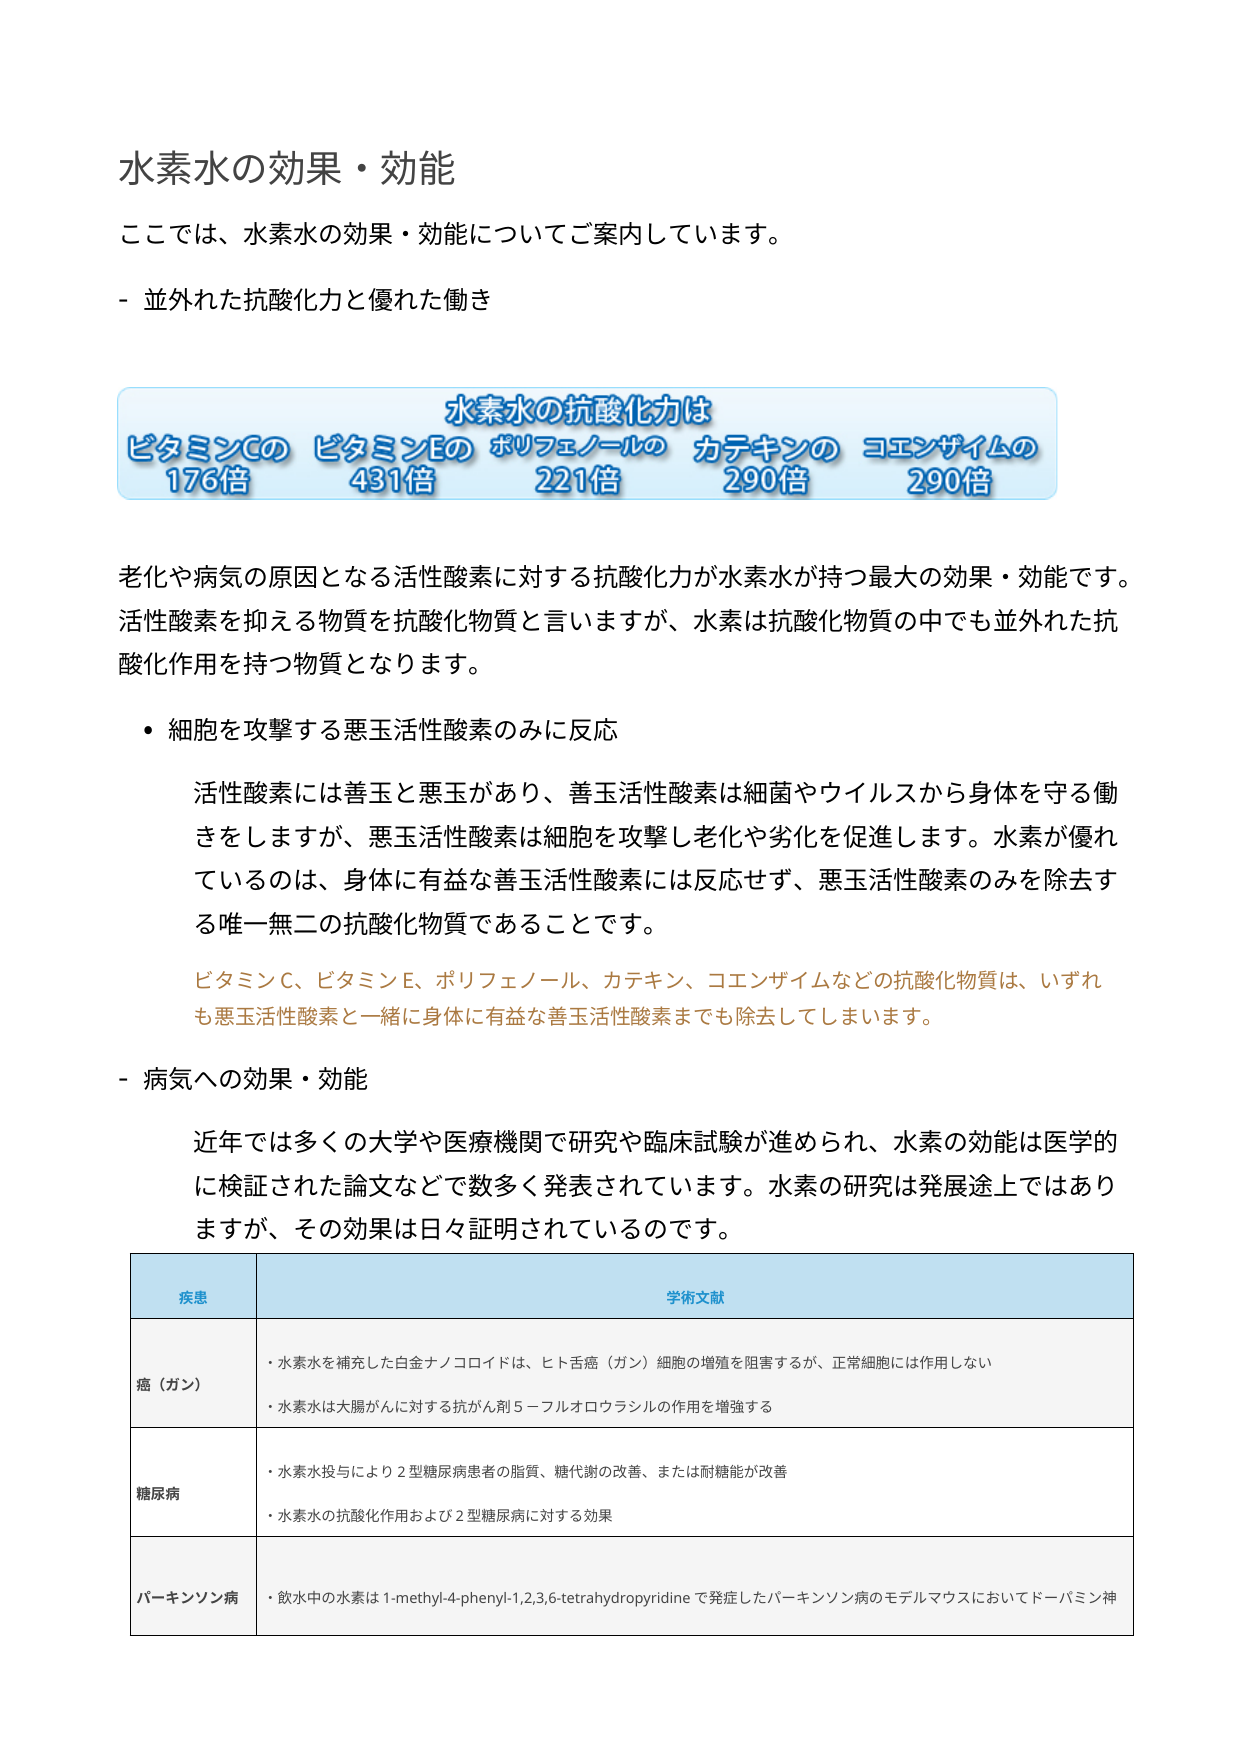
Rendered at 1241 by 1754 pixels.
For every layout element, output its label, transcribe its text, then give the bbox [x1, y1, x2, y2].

list 細胞を攻撃する悪玉活性酸素のみに反応 [143, 704, 1122, 748]
table_header 疾患 [131, 1254, 256, 1318]
picture [117, 387, 1058, 500]
table_cell パーキンソン病 [131, 1537, 256, 1635]
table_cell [257, 1537, 1133, 1635]
table_cell ・水素水を補充した白金ナノコロイドは、ヒト舌癌（ガン）細胞の増殖を阻害するが、正常細胞には作用しない ・水素水は大腸がんに対する抗がん剤５－フルオロウラシルの作用を増強する [257, 1319, 1133, 1427]
table_cell ・水素水投与により2型糖尿病患者の脂質、糖代謝の改善、または耐糖能が改善 ・水素水の抗酸化作用および2型糖尿病に対する効果 [257, 1428, 1133, 1536]
list 並外れた抗酸化力と優れた働き [118, 274, 1122, 318]
text 活性酸素には善玉と悪玉があり、善玉活性酸素は細菌やウイルスから身体を守る働きをしますが、悪玉活性酸素は細胞を攻撃し老化や劣化を促進します。水素が優れているのは、身体に有益な善玉活性酸素には反応せず、悪玉活性酸素のみを除去する唯一無二の抗酸化物質であることです。 [193, 774, 1122, 940]
table_header 学術文献 [257, 1254, 1133, 1318]
text ビタミンC、ビタミンE、ポリフェノール、カテキン、コエンザイムなどの抗酸化物質は、いずれも悪玉活性酸素と一緒に身体に有益な善玉活性酸素までも除去してしまいます。 [193, 964, 1122, 1031]
text ここでは、水素水の効果・効能についてご案内しています。 [118, 214, 1122, 250]
table_cell 癌（ガン） [131, 1319, 256, 1427]
table_cell 糖尿病 [131, 1428, 256, 1536]
text 近年では多くの大学や医療機関で研究や臨床試験が進められ、水素の効能は医学的に検証された論文などで数多く発表されています。水素の研究は発展途上ではありますが、その効果は日々証明されているのです。 [193, 1122, 1122, 1246]
list 病気への効果・効能 [118, 1053, 1122, 1097]
text 水素水の効果・効能 [118, 139, 1122, 193]
